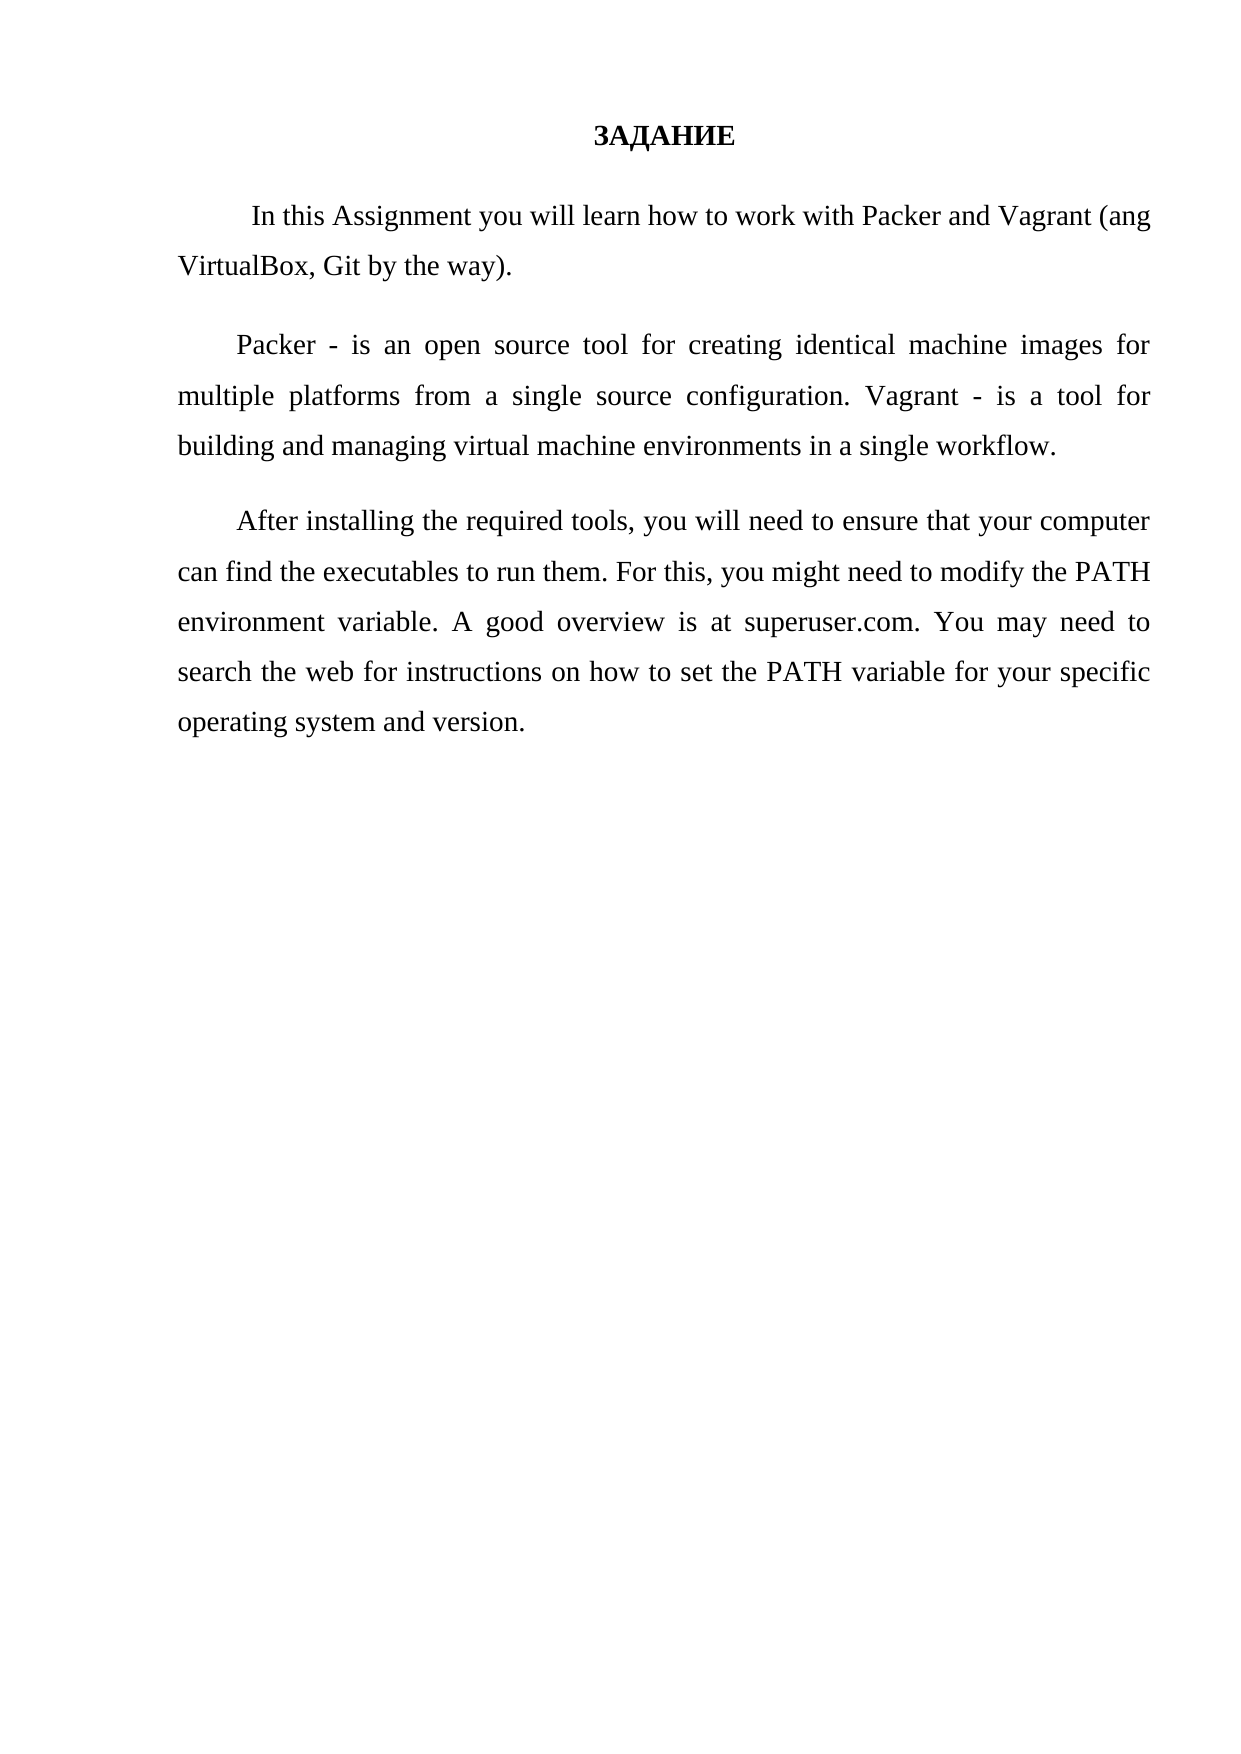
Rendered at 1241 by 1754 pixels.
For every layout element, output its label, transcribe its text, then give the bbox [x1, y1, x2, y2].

text Packer - is an open source tool for creating identical machine images for multiple platforms from a single source configuration. Vagrant - is a tool for building and managing virtual machine environments in a single workflow. [177, 327, 1152, 462]
text ЗАДАНИЕ [177, 118, 1152, 152]
text In this Assignment you will learn how to work with Packer and Vagrant (ang VirtualBox, Git by the way). [177, 198, 1152, 281]
text After installing the required tools, you will need to ensure that your computer can find the executables to run them. For this, you might need to modify the PATH environment variable. A good overview is at superuser.com. You may need to search the web for instructions on how to set the PATH variable for your specific operating system and version. [177, 503, 1152, 738]
